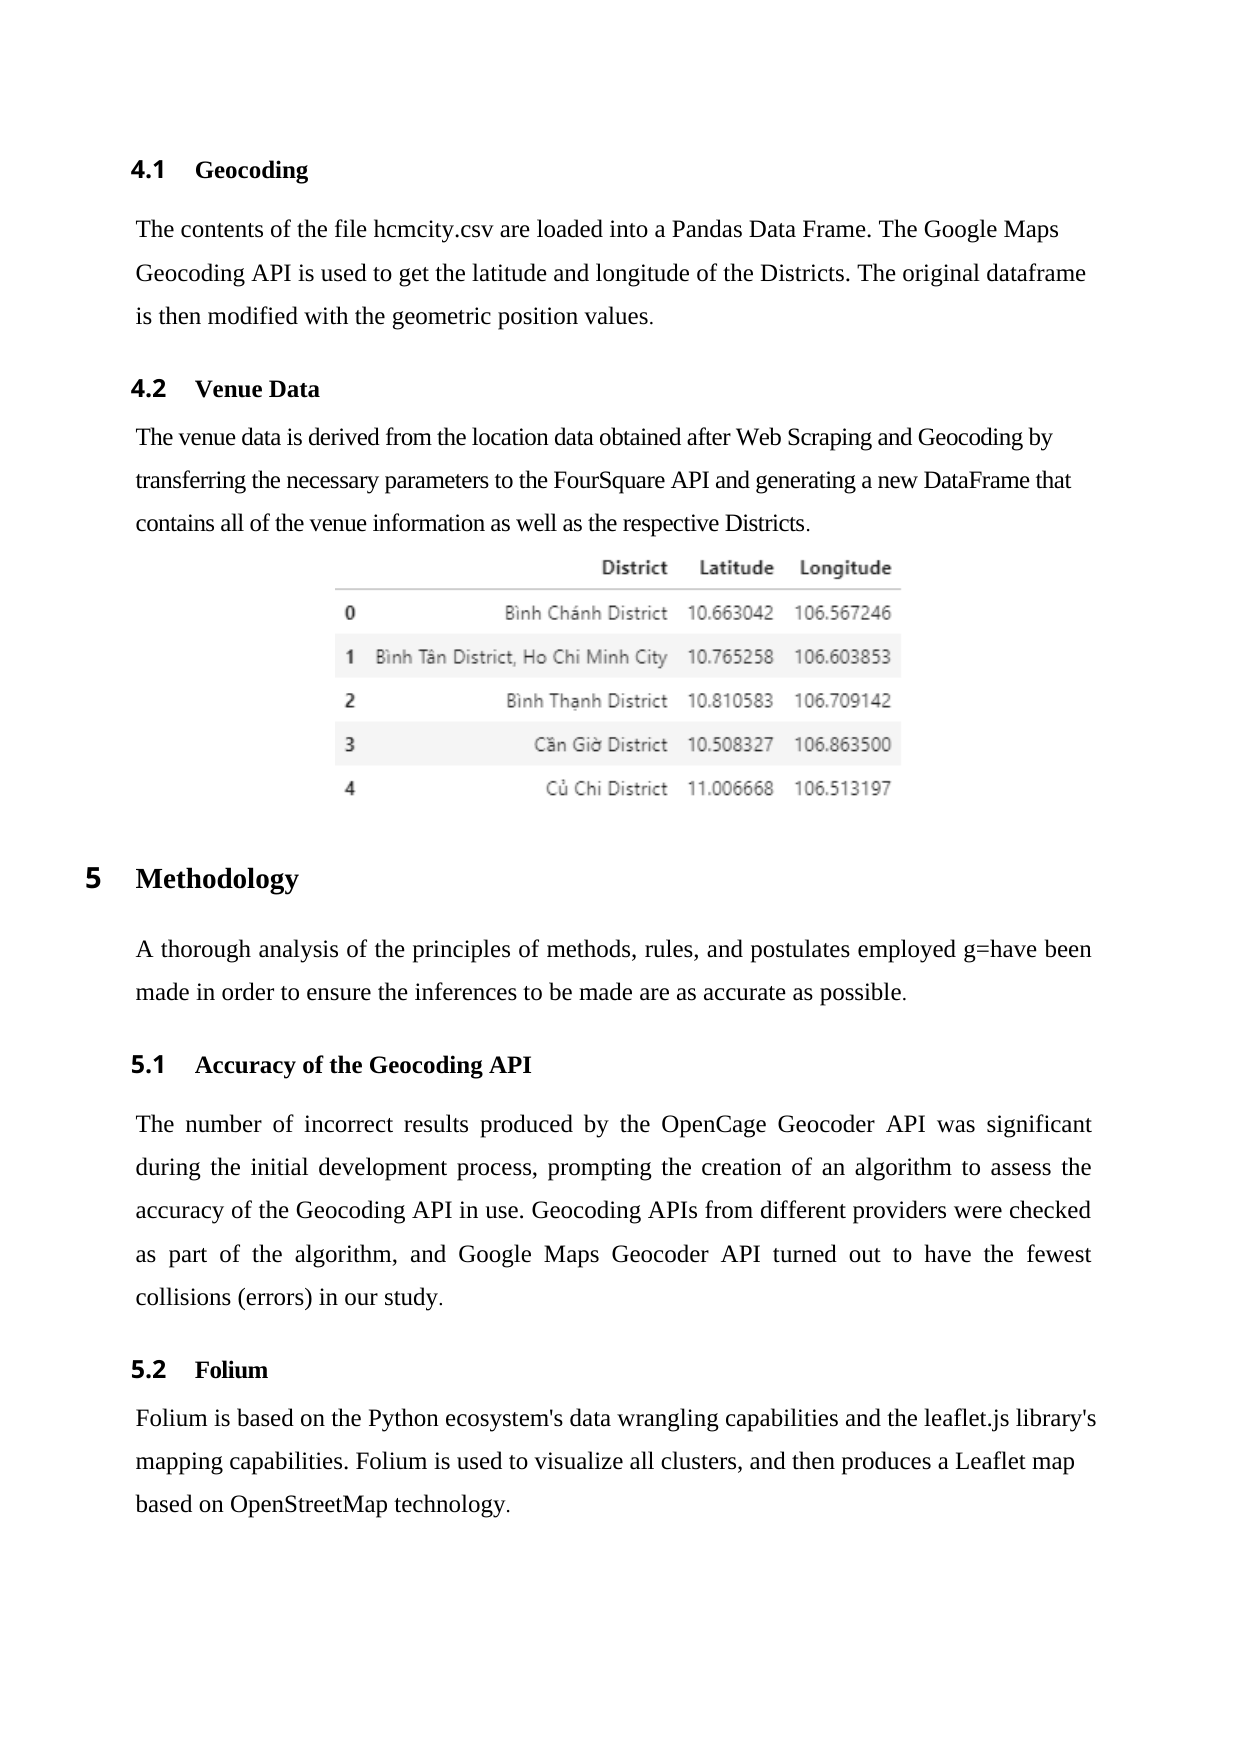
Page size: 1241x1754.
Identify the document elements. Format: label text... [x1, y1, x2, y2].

text The contents of the file hcmcity.csv are loaded into a Pandas Data Frame. The Google Maps Geocoding API is used to get the latitude and longitude of the Districts. The original dataframe is then modified with the geometric position values. [135, 214, 1093, 329]
picture [335, 551, 906, 808]
text A thorough analysis of the principles of methods, rules, and postulates employed g=have been made in order to ensure the inferences to be made are as accurate as possible. [135, 934, 1093, 1006]
subtitle Folium [131, 1352, 1105, 1386]
subtitle Venue Data [131, 371, 1105, 405]
text The venue data is derived from the location data obtained after Web Scraping and Geocoding by transferring the necessary parameters to the FourSquare API and generating a new DataFrame that contains all of the venue information as well as the respective Districts. [135, 422, 1105, 537]
subtitle Accuracy of the Geocoding API [131, 1047, 1105, 1081]
text The number of incorrect results produced by the OpenCage Geocoder API was significant during the initial development process, prompting the creation of an algorithm to assess the accuracy of the Geocoding API in use. Geocoding APIs from different providers were checked as part of the algorithm, and Google Maps Geocoder API turned out to have the fewest collisions (errors) in our study. [135, 1109, 1093, 1311]
subtitle Methodology [85, 857, 1105, 897]
text Folium is based on the Python ecosystem's data wrangling capabilities and the leaflet.js library's mapping capabilities. Folium is used to visualize all clusters, and then produces a Leaflet map based on OpenStreetMap technology. [135, 1403, 1105, 1518]
subtitle Geocoding [131, 152, 1105, 186]
